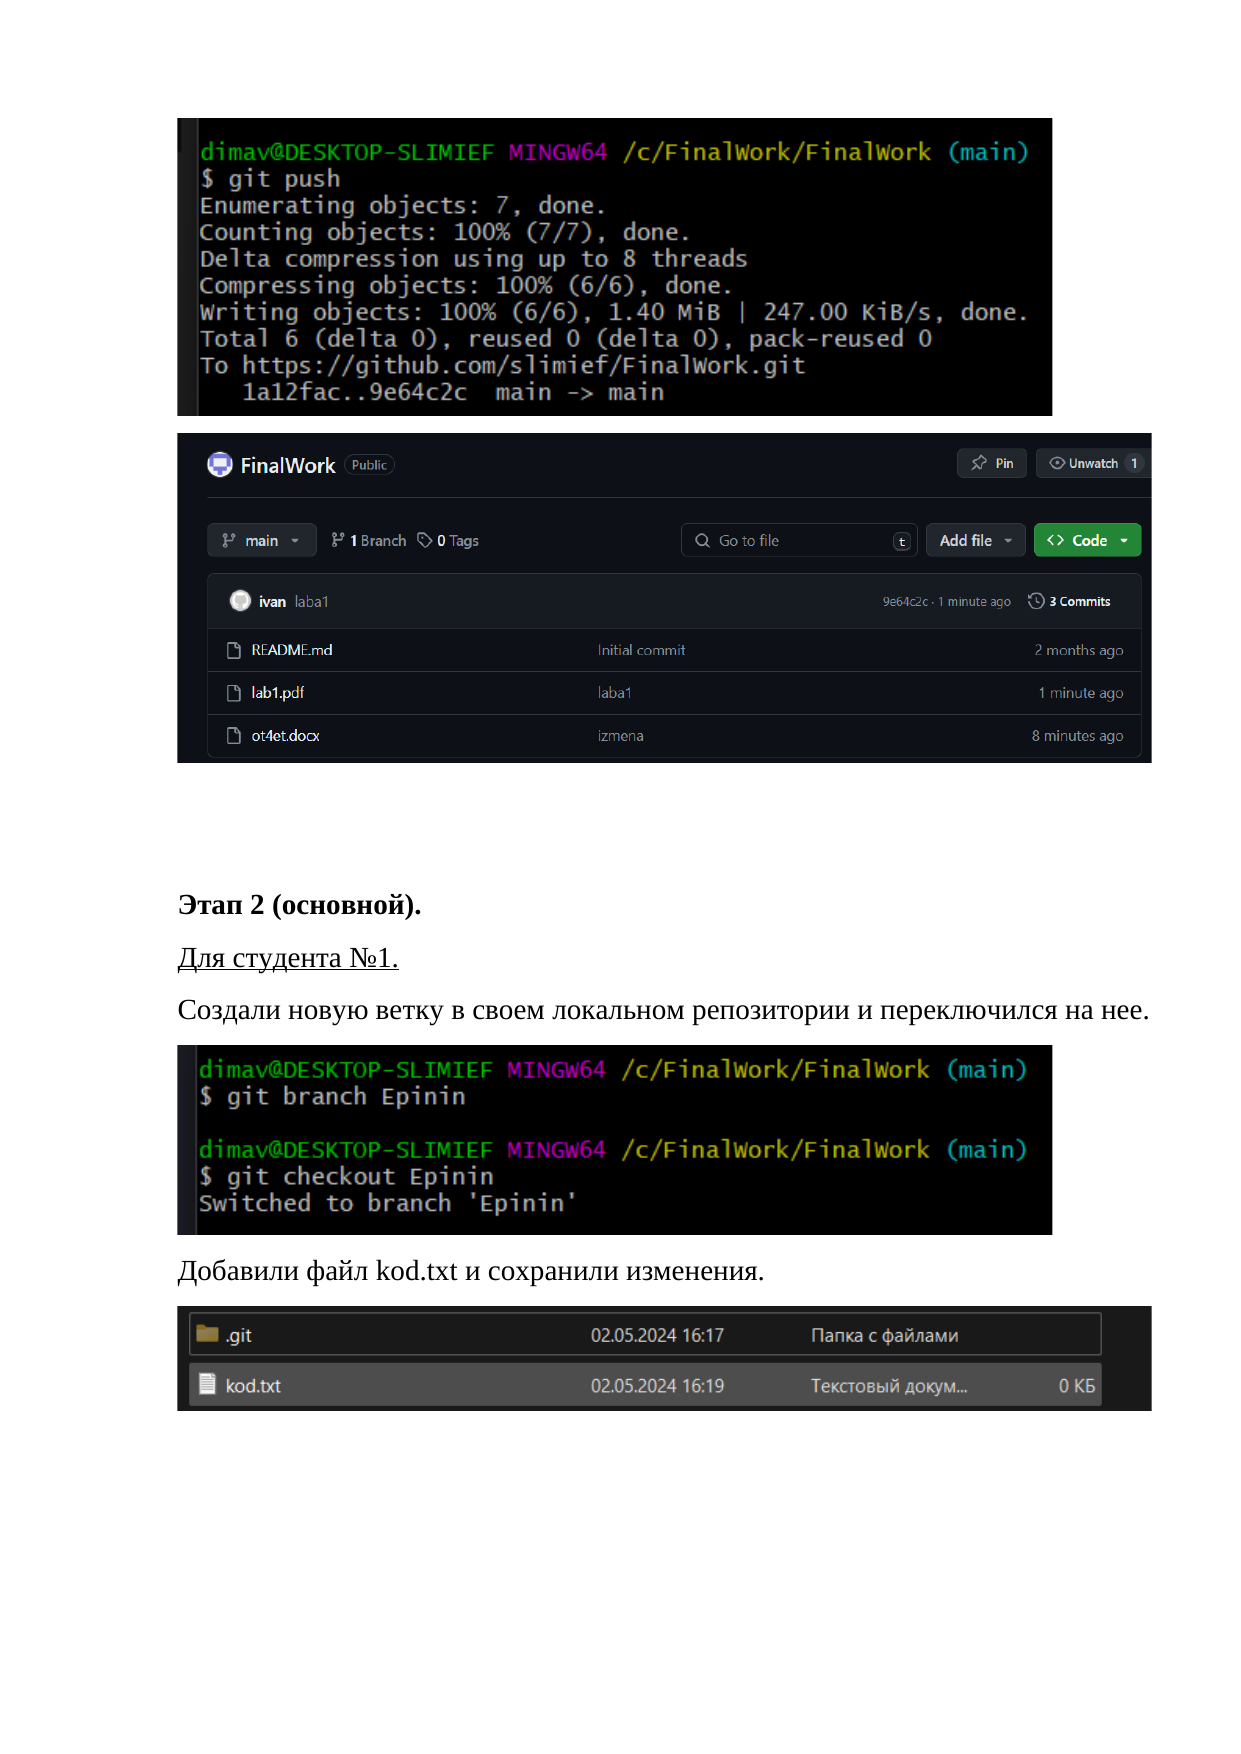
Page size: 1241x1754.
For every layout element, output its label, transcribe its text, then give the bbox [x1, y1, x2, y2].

text Создали новую ветку в своем локальном репозитории и переключился на нее. [177, 992, 1152, 1026]
picture [177, 118, 1053, 416]
picture [177, 1306, 1152, 1411]
picture [177, 433, 1152, 763]
text Добавили файл kod.txt и сохранили изменения. [177, 1253, 1152, 1287]
text Этап 2 (основной). [177, 887, 1152, 920]
text Для студента №1. [177, 940, 1152, 973]
picture [177, 1045, 1053, 1235]
